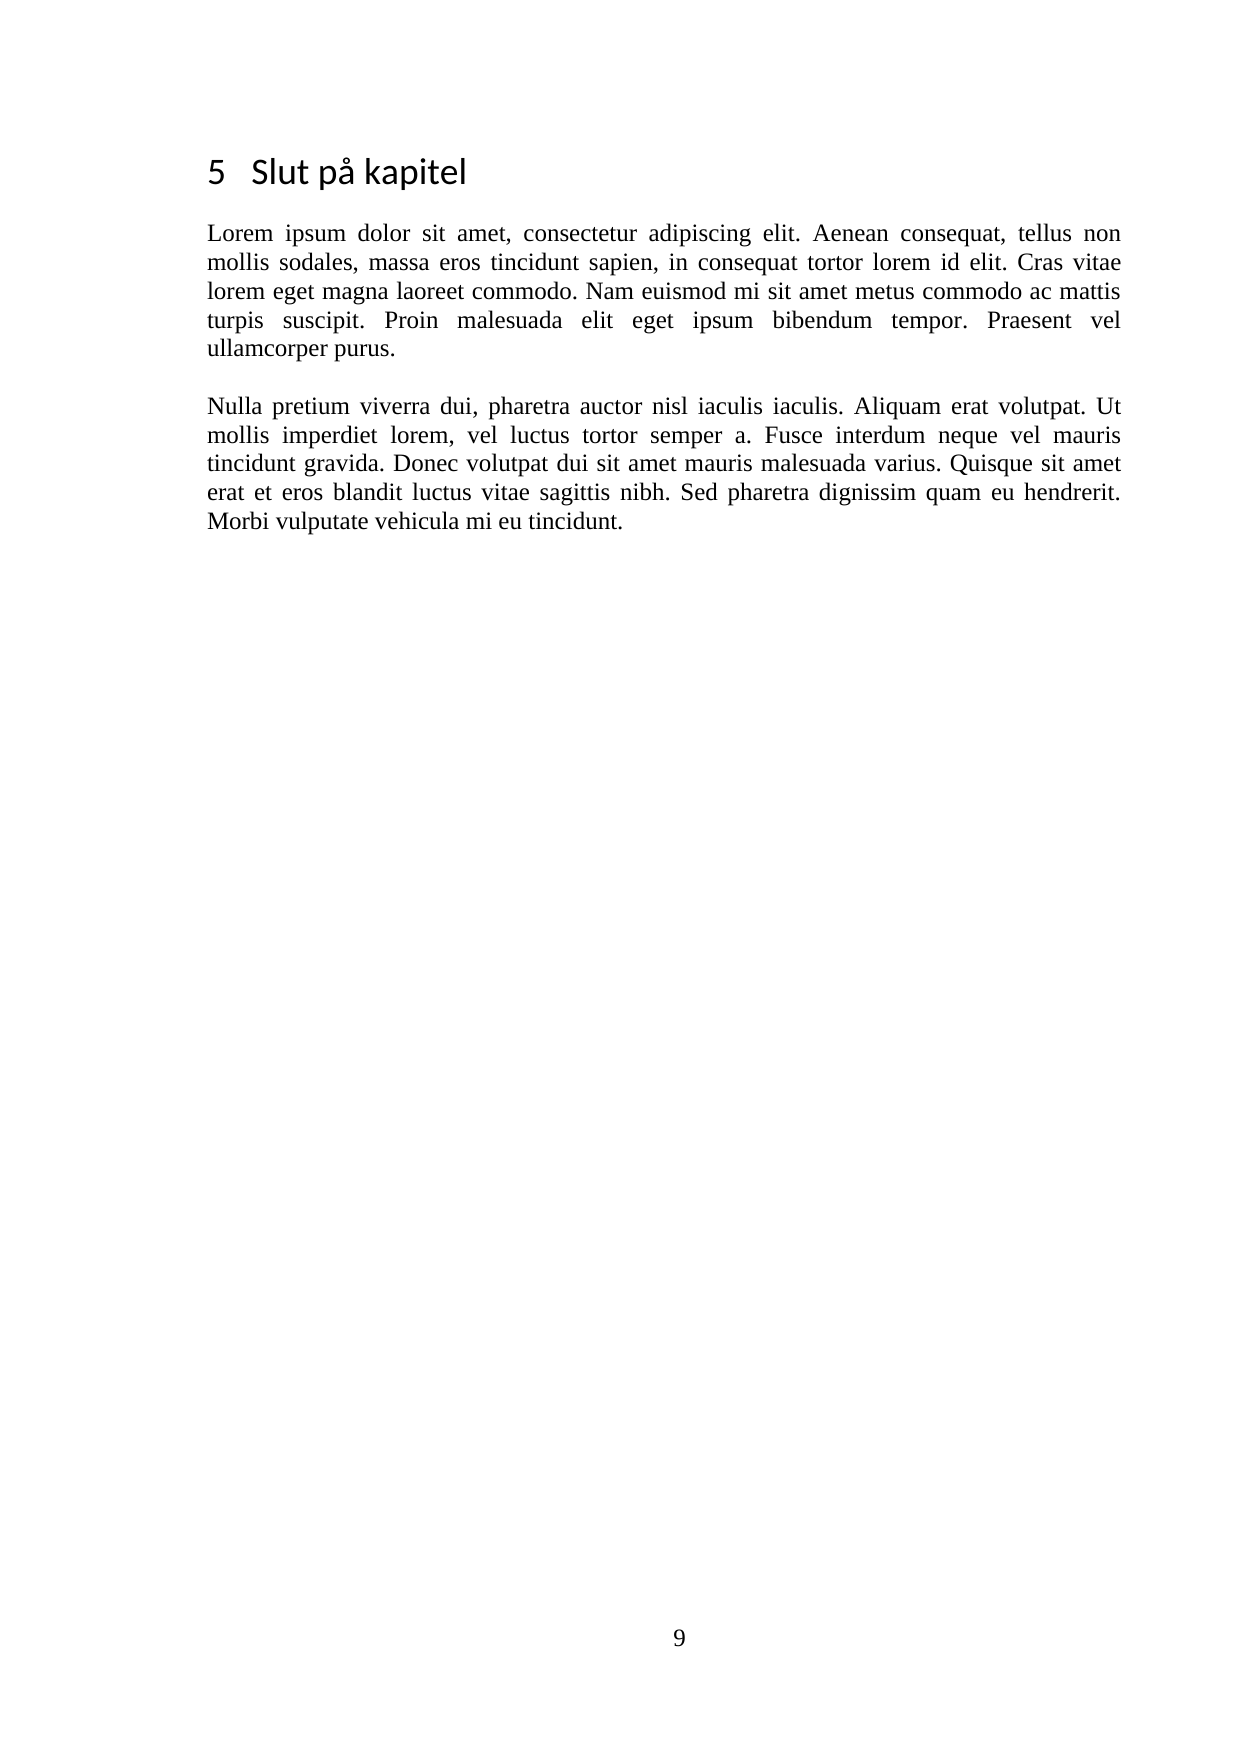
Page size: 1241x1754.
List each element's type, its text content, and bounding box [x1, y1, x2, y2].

text Lorem ipsum dolor sit amet, consectetur adipiscing elit. Aenean consequat, tellus non mollis sodales, massa eros tincidunt sapien, in consequat tortor lorem id elit. Cras vitae lorem eget magna laoreet commodo. Nam euismod mi sit amet metus commodo ac mattis turpis suscipit. Proin malesuada elit eget ipsum bibendum tempor. Praesent vel ullamcorper purus. [207, 218, 1122, 362]
text Nulla pretium viverra dui, pharetra auctor nisl iaculis iaculis. Aliquam erat volutpat. Ut mollis imperdiet lorem, vel luctus tortor semper a. Fusce interdum neque vel mauris tincidunt gravida. Donec volutpat dui sit amet mauris malesuada varius. Quisque sit amet erat et eros blandit luctus vitae sagittis nibh. Sed pharetra dignissim quam eu hendrerit. Morbi vulputate vehicula mi eu tincidunt. [207, 391, 1122, 535]
subtitle Slut på kapitel [207, 148, 1122, 193]
